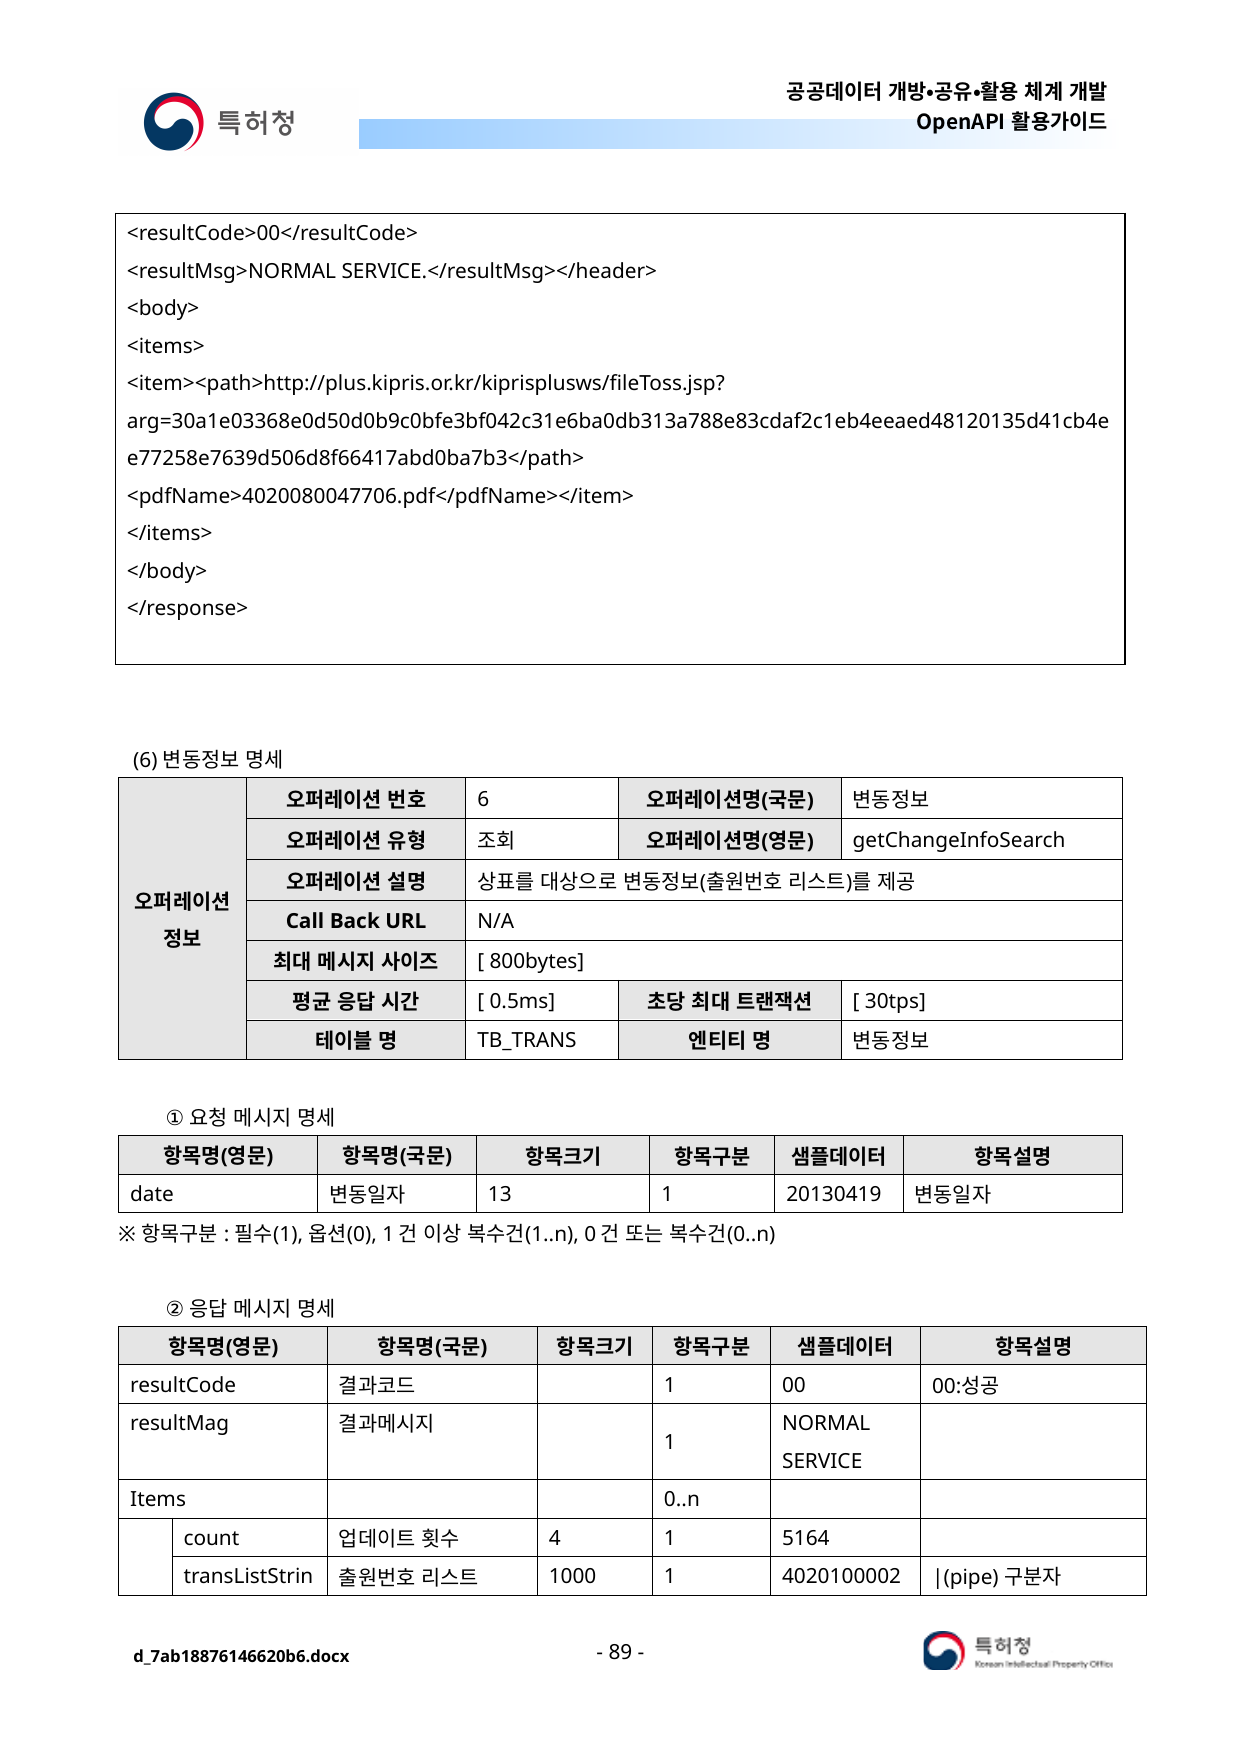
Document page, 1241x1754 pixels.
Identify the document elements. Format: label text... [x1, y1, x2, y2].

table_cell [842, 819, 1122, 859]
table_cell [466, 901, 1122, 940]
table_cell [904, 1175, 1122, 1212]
picture [118, 88, 359, 156]
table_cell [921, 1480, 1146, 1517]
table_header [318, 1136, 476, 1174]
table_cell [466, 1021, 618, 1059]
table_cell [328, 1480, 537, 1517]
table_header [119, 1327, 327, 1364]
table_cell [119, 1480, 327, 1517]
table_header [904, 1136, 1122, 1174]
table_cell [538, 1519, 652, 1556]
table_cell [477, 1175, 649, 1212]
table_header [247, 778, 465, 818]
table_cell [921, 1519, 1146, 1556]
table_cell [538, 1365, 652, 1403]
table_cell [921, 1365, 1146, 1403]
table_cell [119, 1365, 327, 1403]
subtitle 응답 메시지 명세 [165, 1288, 1122, 1326]
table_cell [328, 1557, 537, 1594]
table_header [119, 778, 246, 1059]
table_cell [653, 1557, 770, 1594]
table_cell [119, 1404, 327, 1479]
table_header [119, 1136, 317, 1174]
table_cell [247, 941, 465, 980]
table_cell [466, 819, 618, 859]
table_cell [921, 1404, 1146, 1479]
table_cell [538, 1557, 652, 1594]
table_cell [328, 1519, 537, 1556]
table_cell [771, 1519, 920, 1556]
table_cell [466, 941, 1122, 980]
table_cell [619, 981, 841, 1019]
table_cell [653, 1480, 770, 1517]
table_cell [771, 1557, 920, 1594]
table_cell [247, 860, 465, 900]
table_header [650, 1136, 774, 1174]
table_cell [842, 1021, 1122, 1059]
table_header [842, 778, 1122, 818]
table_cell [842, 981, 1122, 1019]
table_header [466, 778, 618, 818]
picture [921, 1631, 1113, 1668]
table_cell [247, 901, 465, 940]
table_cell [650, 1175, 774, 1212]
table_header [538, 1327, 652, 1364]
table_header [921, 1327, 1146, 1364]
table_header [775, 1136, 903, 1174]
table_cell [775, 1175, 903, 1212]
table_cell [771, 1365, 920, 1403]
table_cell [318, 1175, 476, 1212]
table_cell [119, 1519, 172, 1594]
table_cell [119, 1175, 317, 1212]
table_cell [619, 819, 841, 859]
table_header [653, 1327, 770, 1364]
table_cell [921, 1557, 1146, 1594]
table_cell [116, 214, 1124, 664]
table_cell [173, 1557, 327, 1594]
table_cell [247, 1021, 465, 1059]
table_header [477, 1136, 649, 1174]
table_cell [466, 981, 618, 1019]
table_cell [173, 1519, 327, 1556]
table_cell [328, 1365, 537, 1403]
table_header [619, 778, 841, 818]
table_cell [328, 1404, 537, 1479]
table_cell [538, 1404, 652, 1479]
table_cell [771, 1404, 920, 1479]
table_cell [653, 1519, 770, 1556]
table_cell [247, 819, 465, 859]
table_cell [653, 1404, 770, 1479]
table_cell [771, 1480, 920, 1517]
subtitle 요청 메시지 명세 [165, 1098, 1122, 1135]
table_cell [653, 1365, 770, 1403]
subtitle 변동정보 명세 [133, 740, 1122, 777]
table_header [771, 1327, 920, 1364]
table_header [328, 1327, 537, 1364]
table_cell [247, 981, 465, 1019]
text ※ 항목구분 : 필수(1), 옵션(0), 1건 이상 복수건(1..n), 0건 또는 복수건(0..n) [118, 1213, 1122, 1251]
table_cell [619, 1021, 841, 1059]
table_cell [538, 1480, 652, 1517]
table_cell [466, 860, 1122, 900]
